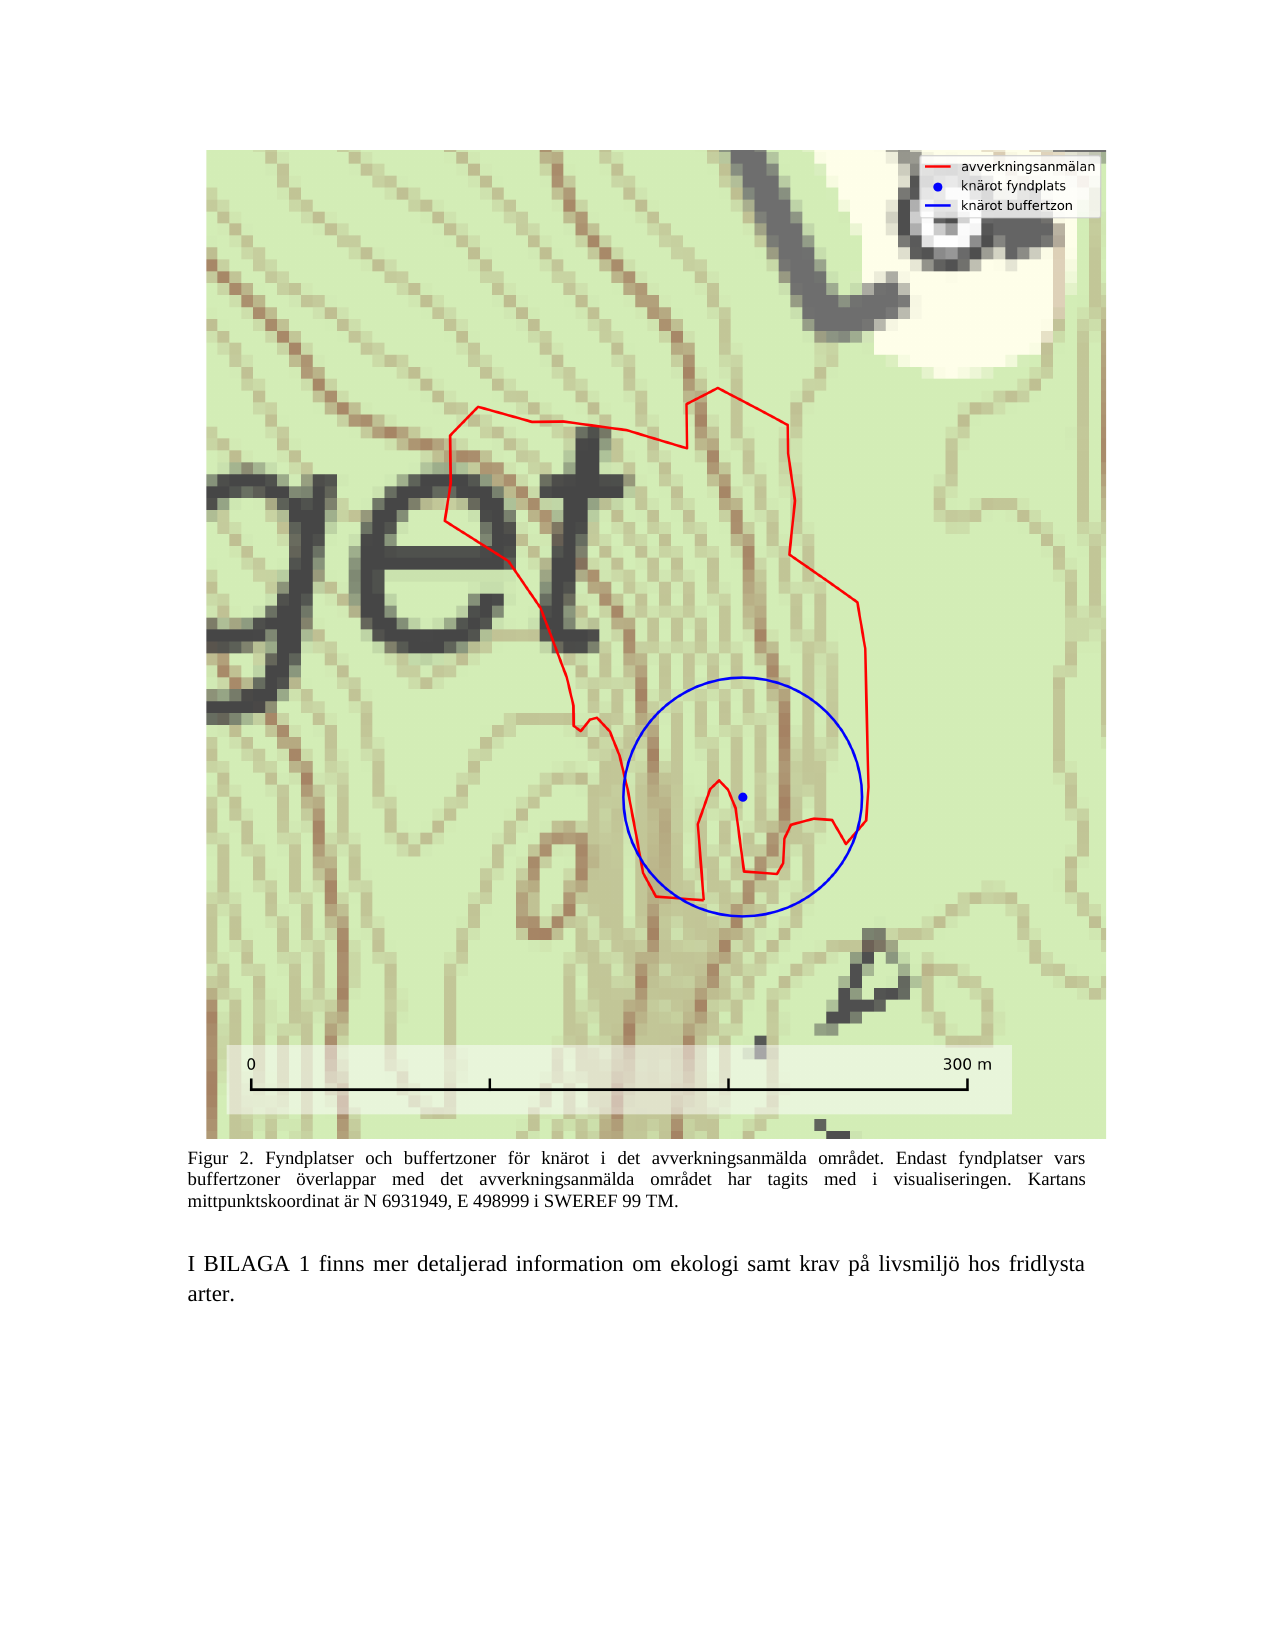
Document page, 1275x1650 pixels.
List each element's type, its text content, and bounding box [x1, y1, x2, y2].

picture [206, 150, 1107, 1139]
text I BILAGA 1 finns mer detaljerad information om ekologi samt krav på livsmiljö hos fridlysta arter. [187, 1249, 1087, 1306]
text Figur 2. Fyndplatser och buffertzoner för knärot i det avverkningsanmälda området. Endast fyndplatser vars buffertzoner överlappar med det avverkningsanmälda området har tagits med i visualiseringen. Kartans mittpunktskoordinat är N 6931949, E 498999 i SWEREF 99 TM. [187, 1147, 1087, 1211]
